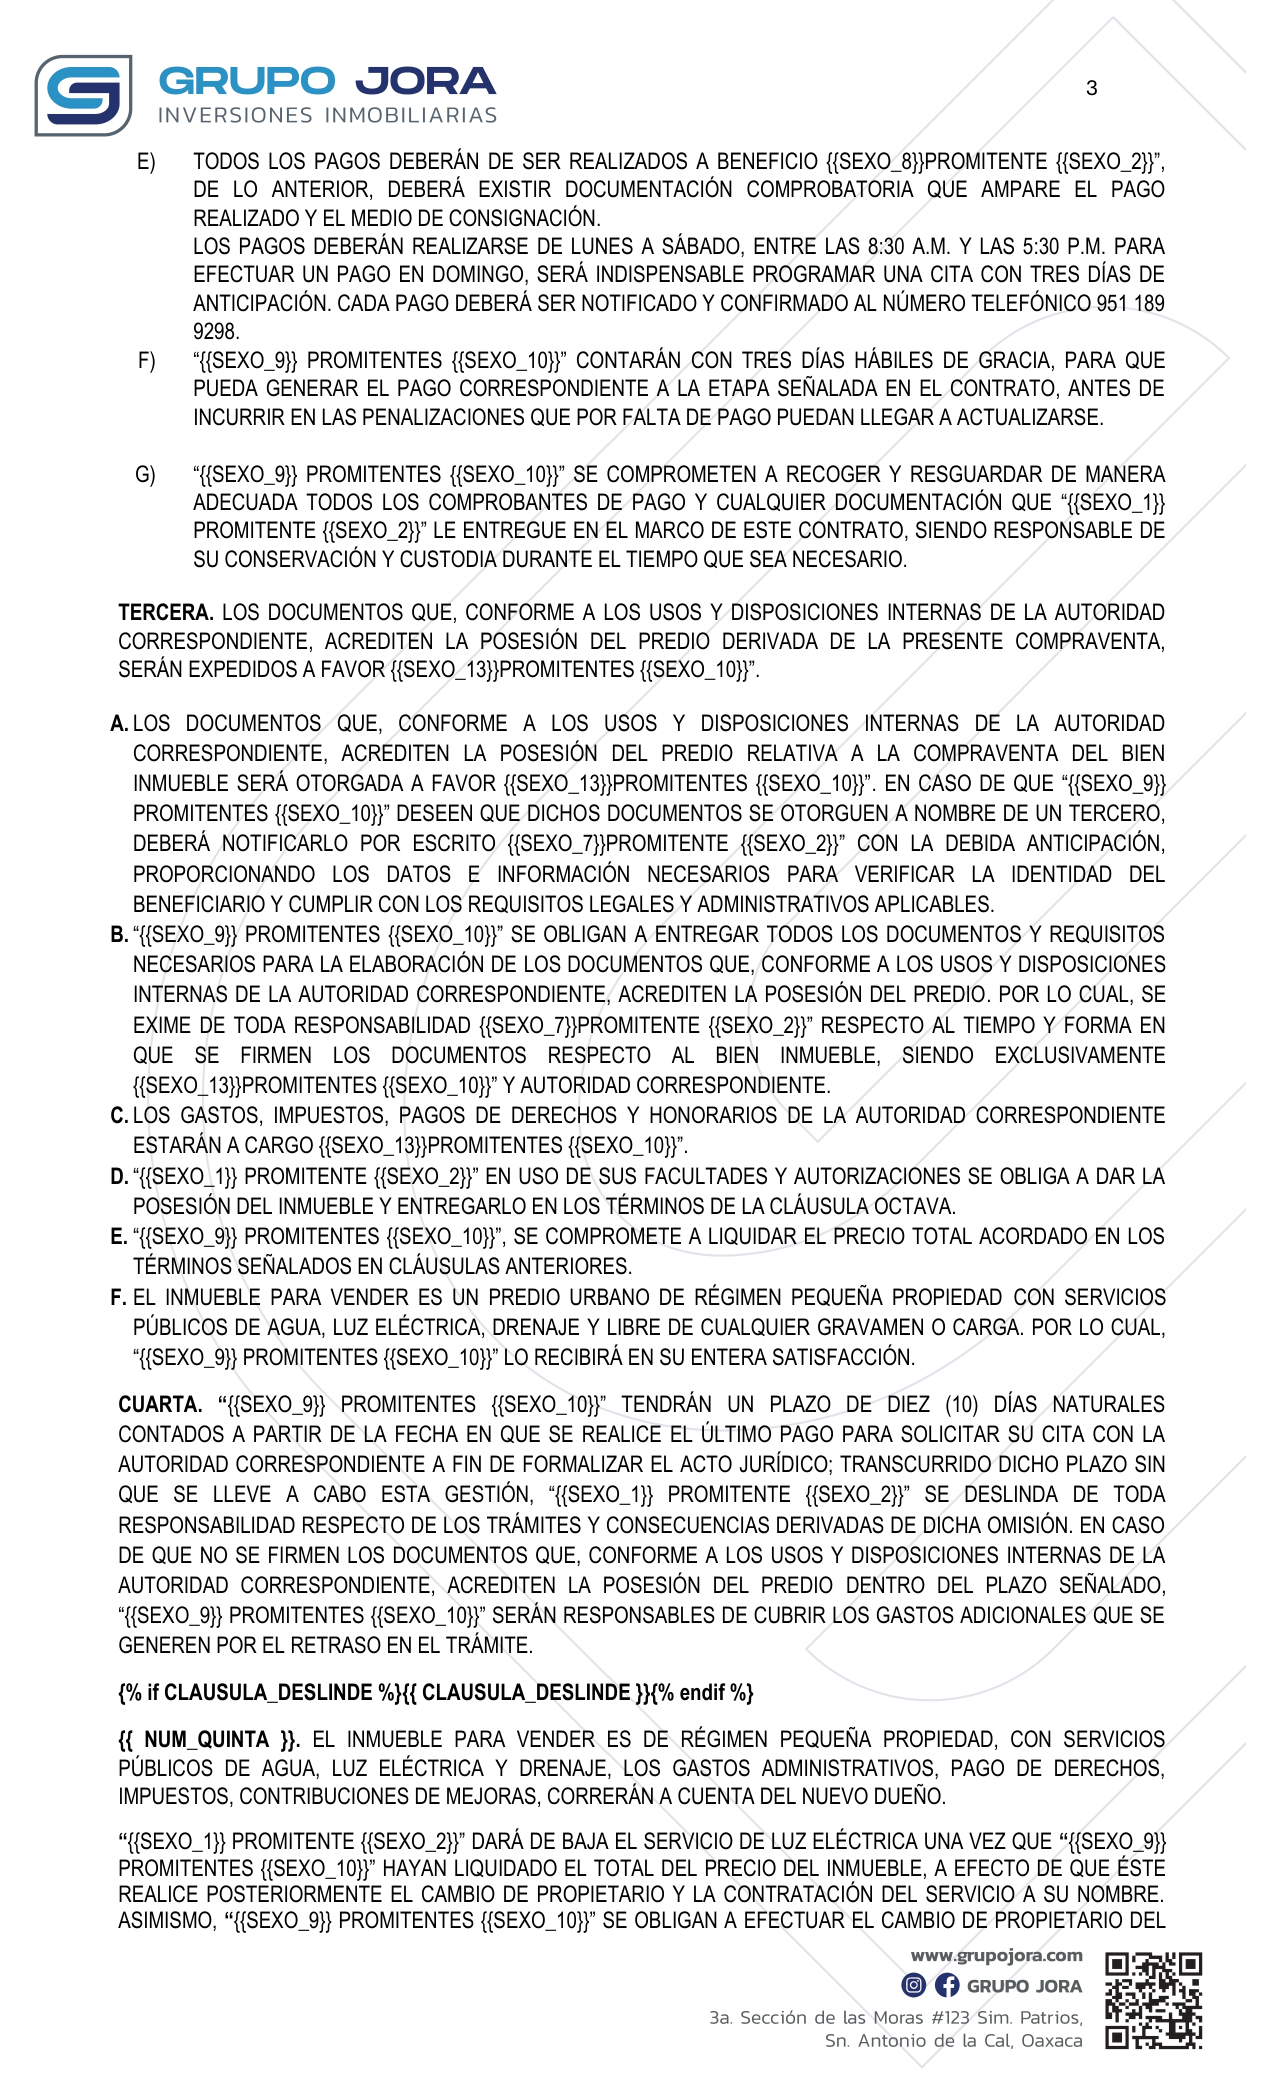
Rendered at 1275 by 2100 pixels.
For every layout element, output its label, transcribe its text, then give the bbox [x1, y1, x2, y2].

list “{{SEXO_9}} PROMITENTES {{SEXO_10}}” SE OBLIGAN A ENTREGAR TODOS LOS DOCUMENTOS Y REQUISITOS NECESARIOS PARA LA ELABORACIÓN DE LOS DOCUMENTOS QUE, CONFORME A LOS USOS Y DISPOSICIONES INTERNAS DE LA AUTORIDAD CORRESPONDIENTE, ACREDITEN LA POSESIÓN DEL PREDIO. POR LO CUAL, SE EXIME DE TODA RESPONSABILIDAD {{SEXO_7}}PROMITENTE {{SEXO_2}}” RESPECTO AL TIEMPO Y FORMA EN QUE SE FIRMEN LOS DOCUMENTOS RESPECTO AL BIEN INMUEBLE, SIENDO EXCLUSIVAMENTE {{SEXO_13}}PROMITENTES {{SEXO_10}}” Y AUTORIDAD CORRESPONDIENTE. [110, 921, 1167, 1098]
list “{{SEXO_9}} PROMITENTES {{SEXO_10}}” CONTARÁN CON TRES DÍAS HÁBILES DE GRACIA, PARA QUE PUEDA GENERAR EL PAGO CORRESPONDIENTE A LA ETAPA SEÑALADA EN EL CONTRATO, ANTES DE INCURRIR EN LAS PENALIZACIONES QUE POR FALTA DE PAGO PUEDAN LLEGAR A ACTUALIZARSE. [156, 347, 1167, 430]
list “{{SEXO_9}} PROMITENTES {{SEXO_10}}”, SE COMPROMETE A LIQUIDAR EL PRECIO TOTAL ACORDADO EN LOS TÉRMINOS SEÑALADOS EN CLÁUSULAS ANTERIORES. [110, 1223, 1167, 1280]
list LOS DOCUMENTOS QUE, CONFORME A LOS USOS Y DISPOSICIONES INTERNAS DE LA AUTORIDAD CORRESPONDIENTE, ACREDITEN LA POSESIÓN DEL PREDIO RELATIVA A LA COMPRAVENTA DEL BIEN INMUEBLE SERÁ OTORGADA A FAVOR {{SEXO_13}}PROMITENTES {{SEXO_10}}”. EN CASO DE QUE “{{SEXO_9}} PROMITENTES {{SEXO_10}}” DESEEN QUE DICHOS DOCUMENTOS SE OTORGUEN A NOMBRE DE UN TERCERO, DEBERÁ NOTIFICARLO POR ESCRITO {{SEXO_7}}PROMITENTE {{SEXO_2}}” CON LA DEBIDA ANTICIPACIÓN, PROPORCIONANDO LOS DATOS E INFORMACIÓN NECESARIOS PARA VERIFICAR LA IDENTIDAD DEL BENEFICIARIO Y CUMPLIR CON LOS REQUISITOS LEGALES Y ADMINISTRATIVOS APLICABLES. [110, 709, 1167, 917]
list “{{SEXO_9}} PROMITENTES {{SEXO_10}}” SE COMPROMETEN A RECOGER Y RESGUARDAR DE MANERA ADECUADA TODOS LOS COMPROBANTES DE PAGO Y CUALQUIER DOCUMENTACIÓN QUE “{{SEXO_1}} PROMITENTE {{SEXO_2}}” LE ENTREGUE EN EL MARCO DE ESTE CONTRATO, SIENDO RESPONSABLE DE SU CONSERVACIÓN Y CUSTODIA DURANTE EL TIEMPO QUE SEA NECESARIO. [156, 461, 1167, 572]
list “{{SEXO_1}} PROMITENTE {{SEXO_2}}” EN USO DE SUS FACULTADES Y AUTORIZACIONES SE OBLIGA A DAR LA POSESIÓN DEL INMUEBLE Y ENTREGARLO EN LOS TÉRMINOS DE LA CLÁUSULA OCTAVA. [110, 1163, 1167, 1219]
list TODOS LOS PAGOS DEBERÁN DE SER REALIZADOS A BENEFICIO {{SEXO_8}}PROMITENTE {{SEXO_2}}”, DE LO ANTERIOR, DEBERÁ EXISTIR DOCUMENTACIÓN COMPROBATORIA QUE AMPARE EL PAGO REALIZADO Y EL MEDIO DE CONSIGNACIÓN. [156, 148, 1167, 231]
text {{ NUM_QUINTA }}. EL INMUEBLE PARA VENDER ES DE RÉGIMEN PEQUEÑA PROPIEDAD, CON SERVICIOS PÚBLICOS DE AGUA, LUZ ELÉCTRICA Y DRENAJE, LOS GASTOS ADMINISTRATIVOS, PAGO DE DERECHOS, IMPUESTOS, CONTRIBUCIONES DE MEJORAS, CORRERÁN A CUENTA DEL NUEVO DUEÑO. [118, 1726, 1167, 1809]
text TERCERA. LOS DOCUMENTOS QUE, CONFORME A LOS USOS Y DISPOSICIONES INTERNAS DE LA AUTORIDAD CORRESPONDIENTE, ACREDITEN LA POSESIÓN DEL PREDIO DERIVADA DE LA PRESENTE COMPRAVENTA, SERÁN EXPEDIDOS A FAVOR {{SEXO_13}}PROMITENTES {{SEXO_10}}”. [118, 599, 1166, 682]
text CUARTA. “{{SEXO_9}} PROMITENTES {{SEXO_10}}” TENDRÁN UN PLAZO DE DIEZ (10) DÍAS NATURALES CONTADOS A PARTIR DE LA FECHA EN QUE SE REALICE EL ÚLTIMO PAGO PARA SOLICITAR SU CITA CON LA AUTORIDAD CORRESPONDIENTE A FIN DE FORMALIZAR EL ACTO JURÍDICO; TRANSCURRIDO DICHO PLAZO SIN QUE SE LLEVE A CABO ESTA GESTIÓN, “{{SEXO_1}} PROMITENTE {{SEXO_2}}” SE DESLINDA DE TODA RESPONSABILIDAD RESPECTO DE LOS TRÁMITES Y CONSECUENCIAS DERIVADAS DE DICHA OMISIÓN. EN CASO DE QUE NO SE FIRMEN LOS DOCUMENTOS QUE, CONFORME A LOS USOS Y DISPOSICIONES INTERNAS DE LA AUTORIDAD CORRESPONDIENTE, ACREDITEN LA POSESIÓN DEL PREDIO DENTRO DEL PLAZO SEÑALADO, “{{SEXO_9}} PROMITENTES {{SEXO_10}}” SERÁN RESPONSABLES DE CUBRIR LOS GASTOS ADICIONALES QUE SE GENEREN POR EL RETRASO EN EL TRÁMITE. [118, 1391, 1167, 1659]
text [118, 1828, 1167, 1934]
list LOS GASTOS, IMPUESTOS, PAGOS DE DERECHOS Y HONORARIOS DE LA AUTORIDAD CORRESPONDIENTE ESTARÁN A CARGO {{SEXO_13}}PROMITENTES {{SEXO_10}}”. [110, 1102, 1167, 1159]
list LOS PAGOS DEBERÁN REALIZARSE DE LUNES A SÁBADO, ENTRE LAS 8:30 A.M. Y LAS 5:30 P.M. PARA EFECTUAR UN PAGO EN DOMINGO, SERÁ INDISPENSABLE PROGRAMAR UNA CITA CON TRES DÍAS DE ANTICIPACIÓN. CADA PAGO DEBERÁ SER NOTIFICADO Y CONFIRMADO AL NÚMERO TELEFÓNICO 951 189 9298. [193, 233, 1167, 345]
list EL INMUEBLE PARA VENDER ES UN PREDIO URBANO DE RÉGIMEN PEQUEÑA PROPIEDAD CON SERVICIOS PÚBLICOS DE AGUA, LUZ ELÉCTRICA, DRENAJE Y LIBRE DE CUALQUIER GRAVAMEN O CARGA. POR LO CUAL, “{{SEXO_9}} PROMITENTES {{SEXO_10}}” LO RECIBIRÁ EN SU ENTERA SATISFACCIÓN. [110, 1283, 1167, 1370]
picture [0, 0, 1246, 2100]
text {% if CLAUSULA_DESLINDE %}{{ CLAUSULA_DESLINDE }}{% endif %} [118, 1679, 1167, 1706]
